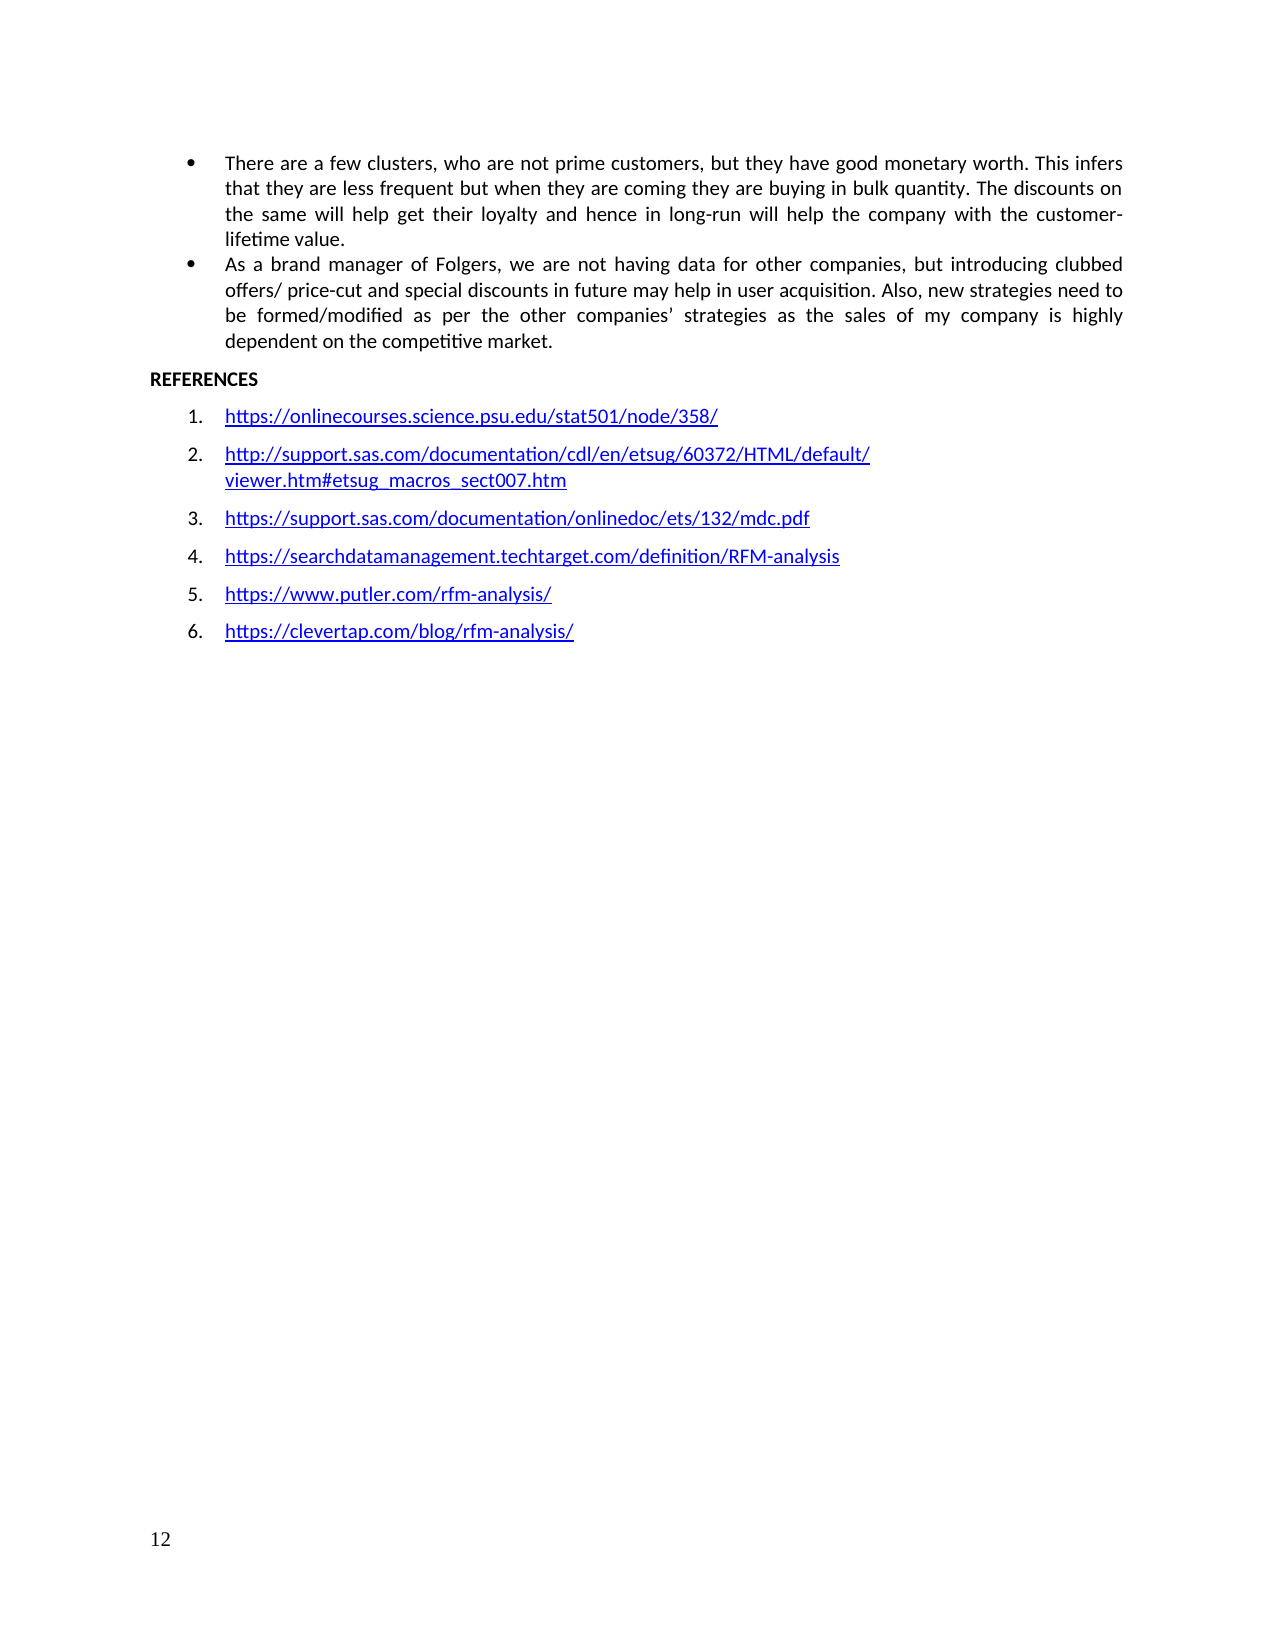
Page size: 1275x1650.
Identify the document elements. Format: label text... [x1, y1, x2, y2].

subtitle https://onlinecourses.science.psu.edu/stat501/node/358/ [187, 404, 1125, 429]
subtitle https://www.putler.com/rfm-analysis/ [187, 581, 1125, 606]
subtitle https://searchdatamanagement.techtarget.com/definition/RFM-analysis [187, 543, 1125, 568]
list There are a few clusters, who are not prime customers, but they have good monetary worth. This infers that they are less frequent but when they are coming they are buying in bulk quantity. The discounts on the same will help get their loyalty and hence in long-run will help the company with the customer-lifetime value. [187, 150, 1125, 252]
subtitle https://support.sas.com/documentation/onlinedoc/ets/132/mdc.pdf [187, 505, 1125, 530]
subtitle http://support.sas.com/documentation/cdl/en/etsug/60372/HTML/default/viewer.htm#etsug_macros_sect007.htm [187, 442, 1125, 492]
list As a brand manager of Folgers, we are not having data for other companies, but introducing clubbed offers/ price-cut and special discounts in future may help in user acquisition. Also, new strategies need to be formed/modified as per the other companies’ strategies as the sales of my company is highly dependent on the competitive market. [187, 252, 1125, 353]
subtitle https://clevertap.com/blog/rfm-analysis/ [187, 619, 1125, 644]
subtitle REFERENCES [150, 366, 1125, 391]
